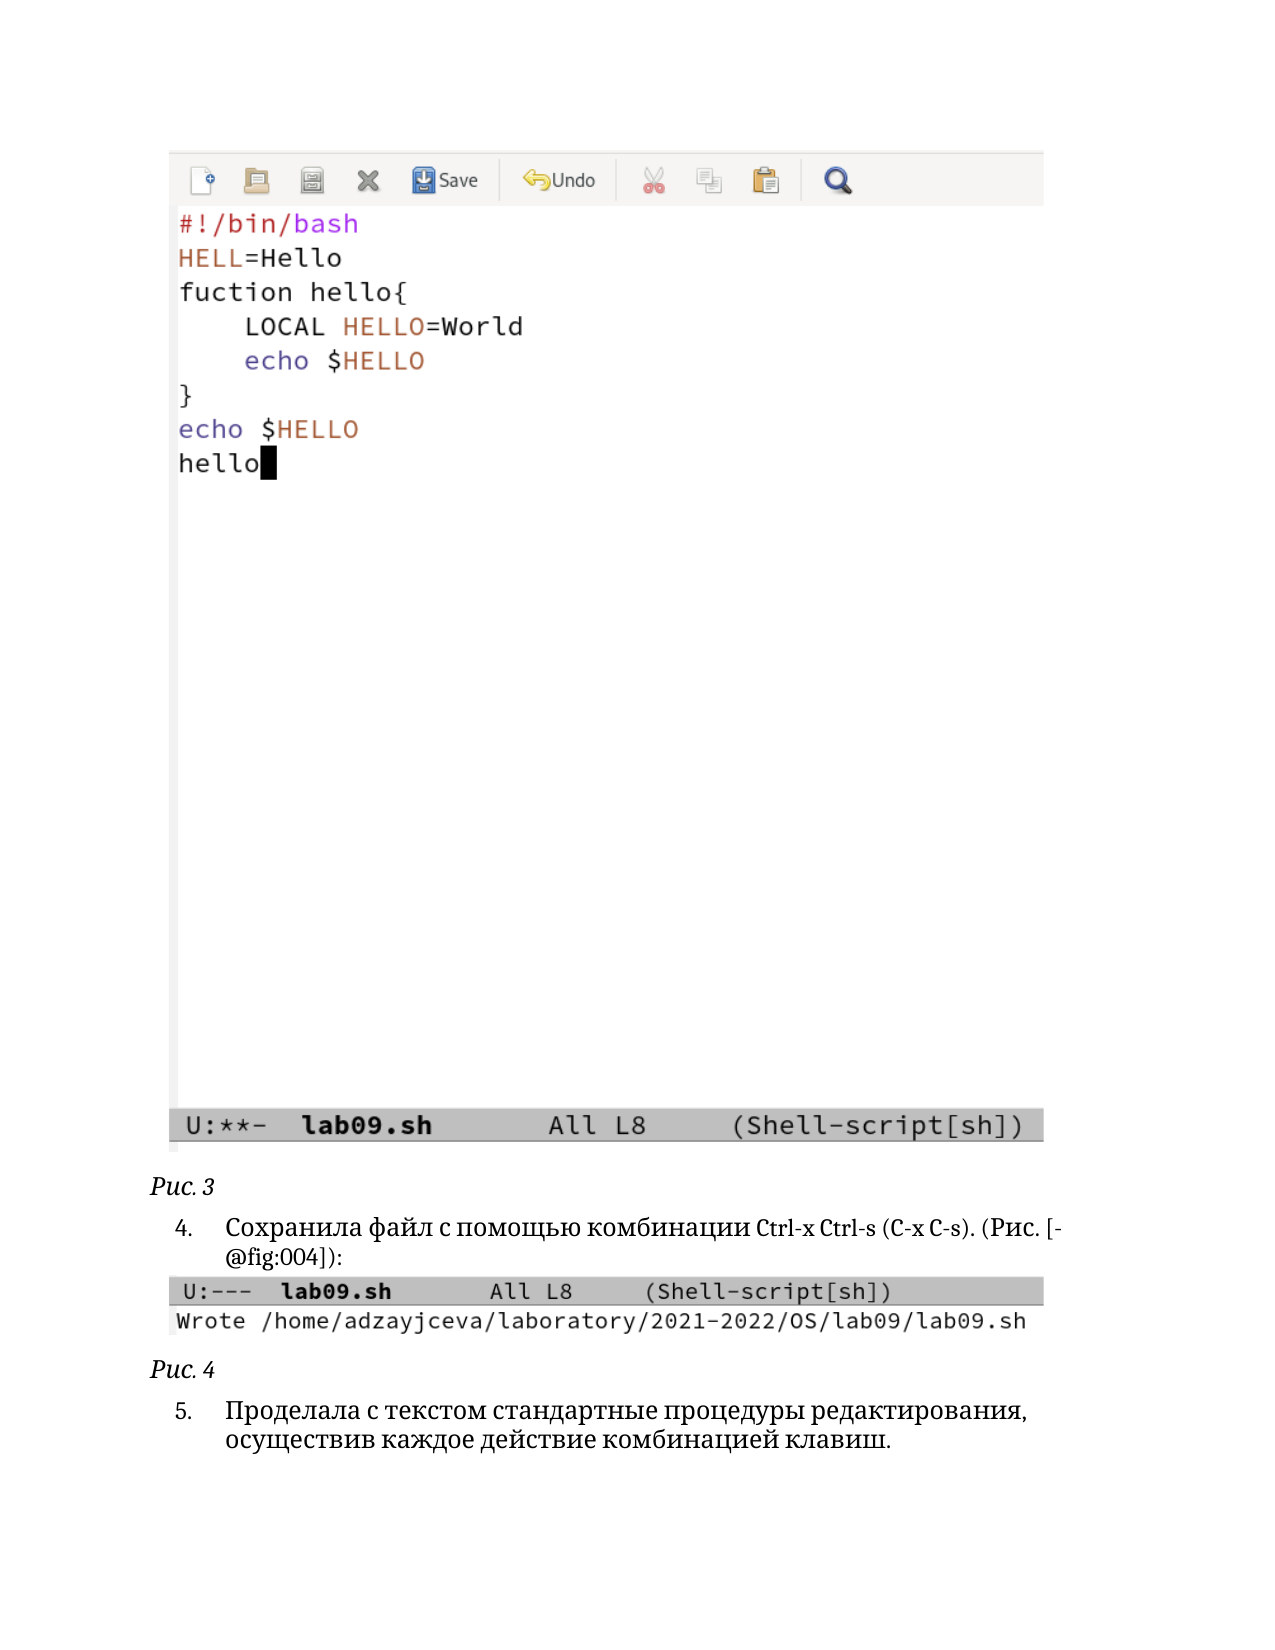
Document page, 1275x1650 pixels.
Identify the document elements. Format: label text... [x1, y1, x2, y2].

picture [168, 1275, 1044, 1335]
list Проделала с текстом стандартные процедуры редактирования, осуществив каждое действие комбинацией клавиш. [175, 1397, 1125, 1454]
text Рис. 4 [150, 1356, 1125, 1384]
text Рис. 3 [150, 1172, 1125, 1201]
list Сохранила файл с помощью комбинации Ctrl-x Ctrl-s (C-x C-s). (Рис. [-@fig:004]): [175, 1214, 1125, 1271]
picture [168, 150, 1044, 1152]
